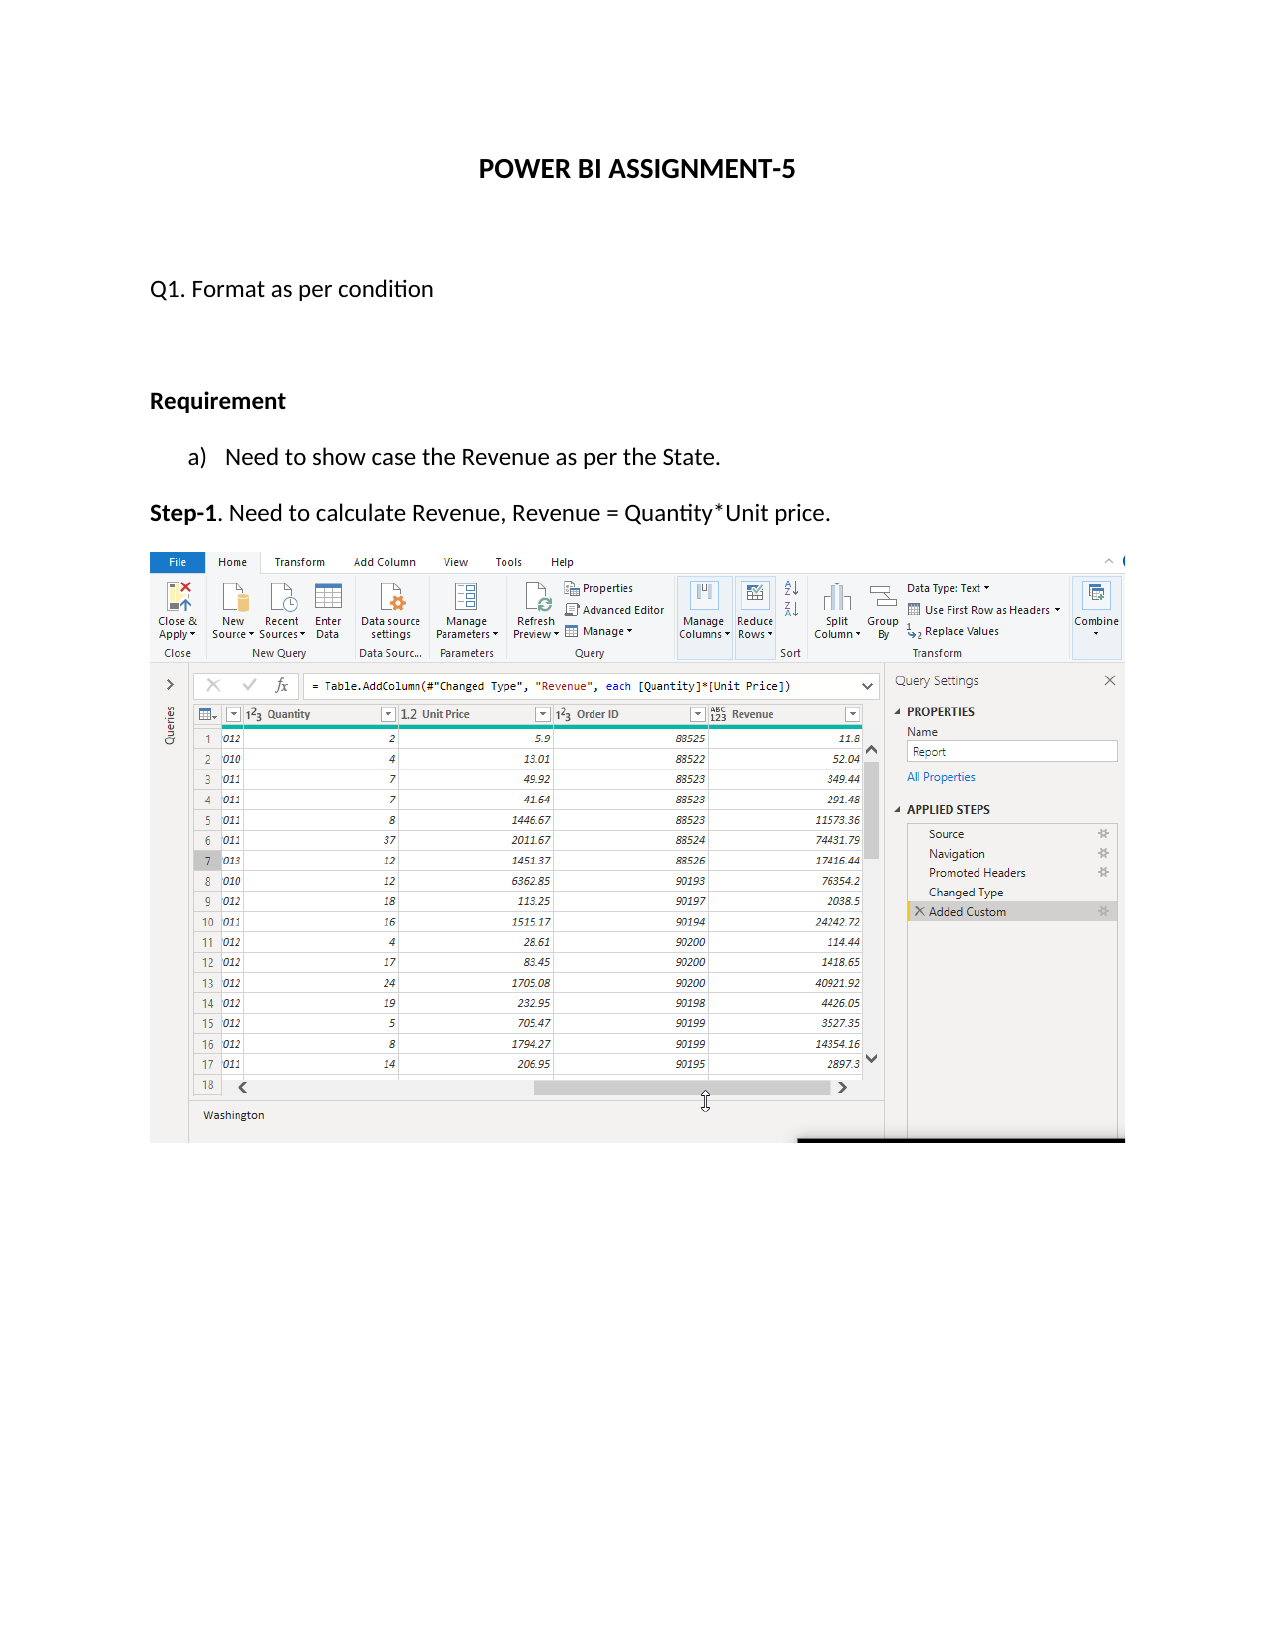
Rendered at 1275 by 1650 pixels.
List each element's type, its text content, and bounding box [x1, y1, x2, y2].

text Requirement [150, 385, 1125, 416]
list Need to show case the Revenue as per the State. [187, 441, 1125, 472]
text Step-1. Need to calculate Revenue, Revenue = Quantity*Unit price. [150, 497, 1125, 527]
text Q1. Format as per condition [150, 273, 1125, 304]
picture [150, 552, 1125, 1143]
text POWER BI ASSIGNMENT-5 [150, 150, 1125, 186]
